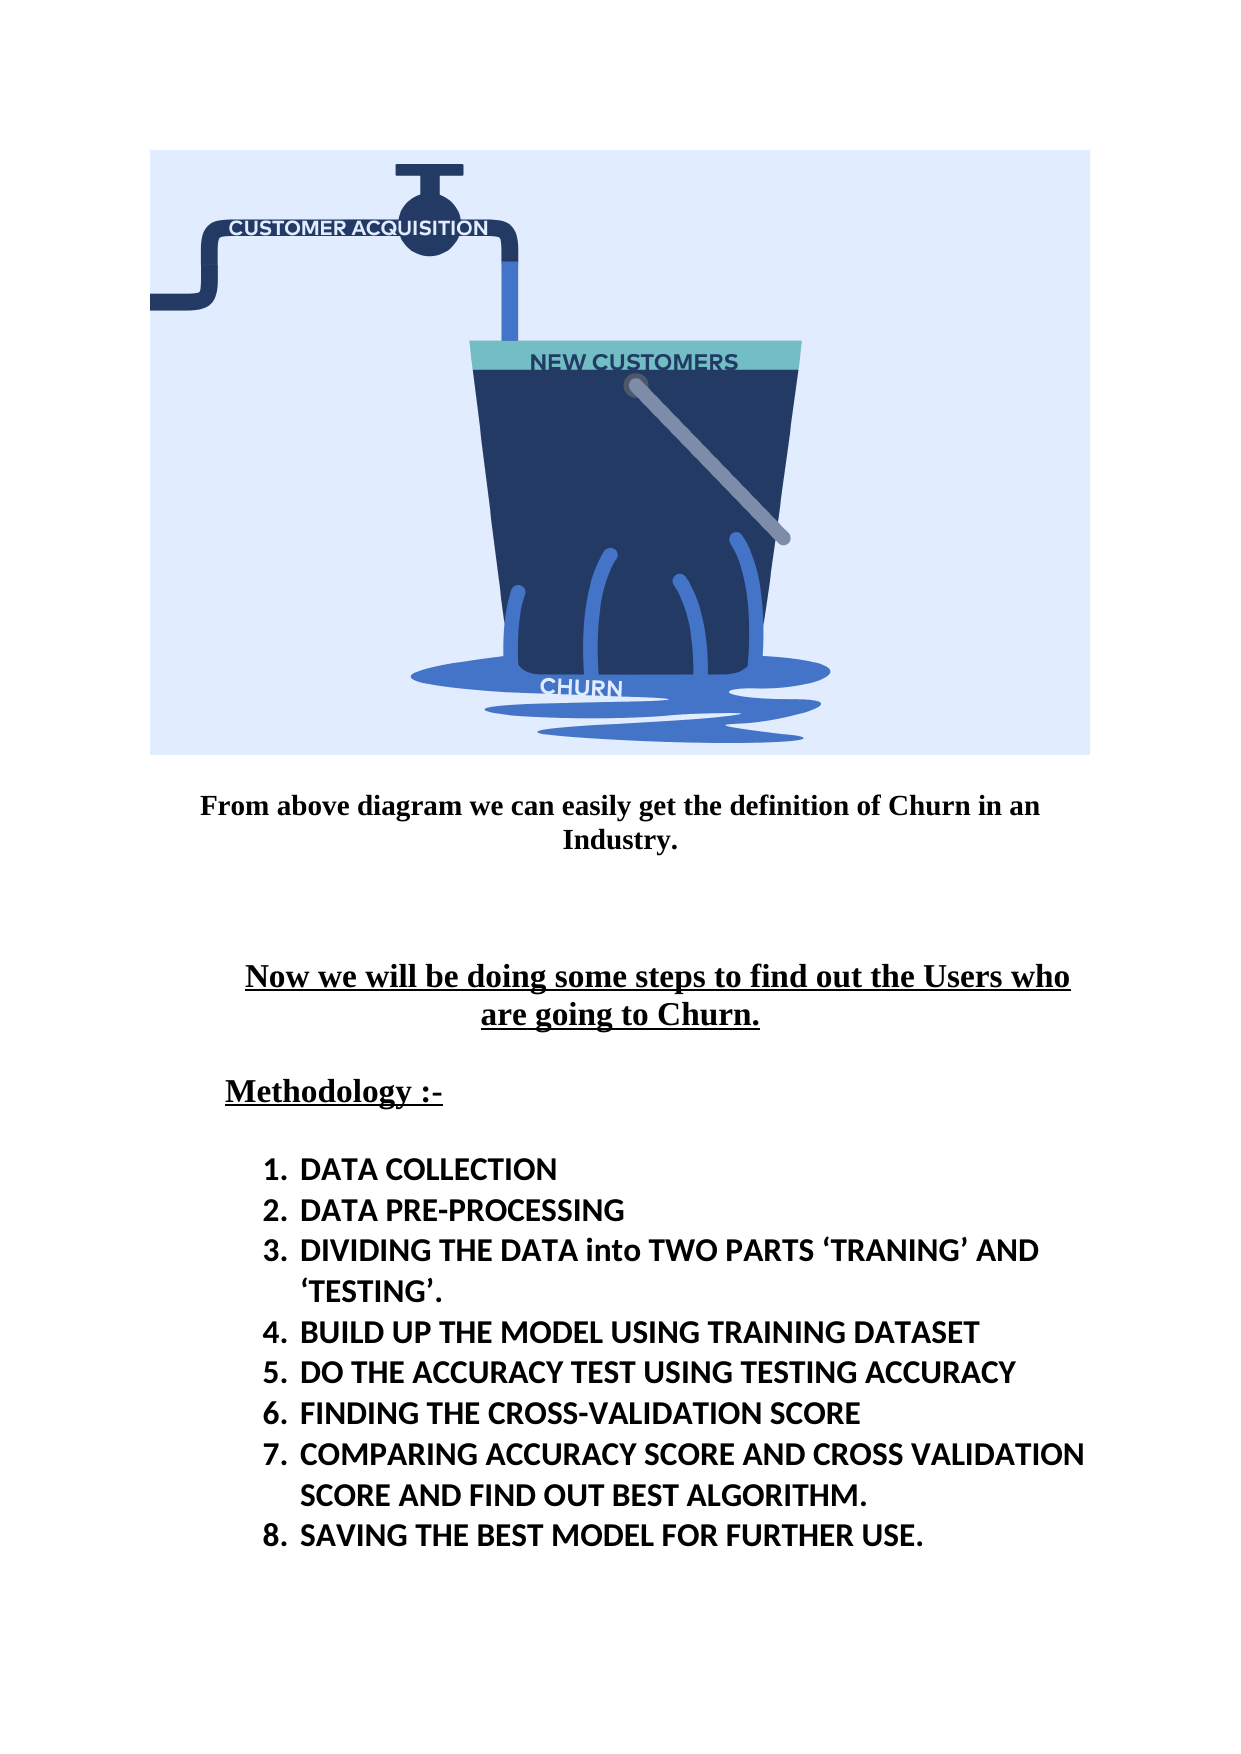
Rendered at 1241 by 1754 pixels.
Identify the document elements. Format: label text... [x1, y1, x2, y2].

text From above diagram we can easily get the definition of Churn in an Industry. [150, 788, 1090, 856]
list DO THE ACCURACY TEST USING TESTING ACCURACY [262, 1352, 1090, 1392]
list DATA COLLECTION [262, 1148, 1090, 1189]
list DATA PRE-PROCESSING [262, 1189, 1090, 1229]
text Methodology :- [150, 1071, 1090, 1109]
picture [150, 150, 1091, 755]
list SAVING THE BEST MODEL FOR FURTHER USE. [262, 1514, 1090, 1555]
text Now we will be doing some steps to find out the Users who are going to Churn. [150, 956, 1090, 1033]
list BUILD UP THE MODEL USING TRAINING DATASET [262, 1311, 1090, 1352]
list FINDING THE CROSS-VALIDATION SCORE [262, 1392, 1090, 1433]
list COMPARING ACCURACY SCORE AND CROSS VALIDATION SCORE AND FIND OUT BEST ALGORITHM. [262, 1433, 1090, 1514]
list DIVIDING THE DATA into TWO PARTS ‘TRANING’ AND ‘TESTING’. [262, 1229, 1090, 1311]
